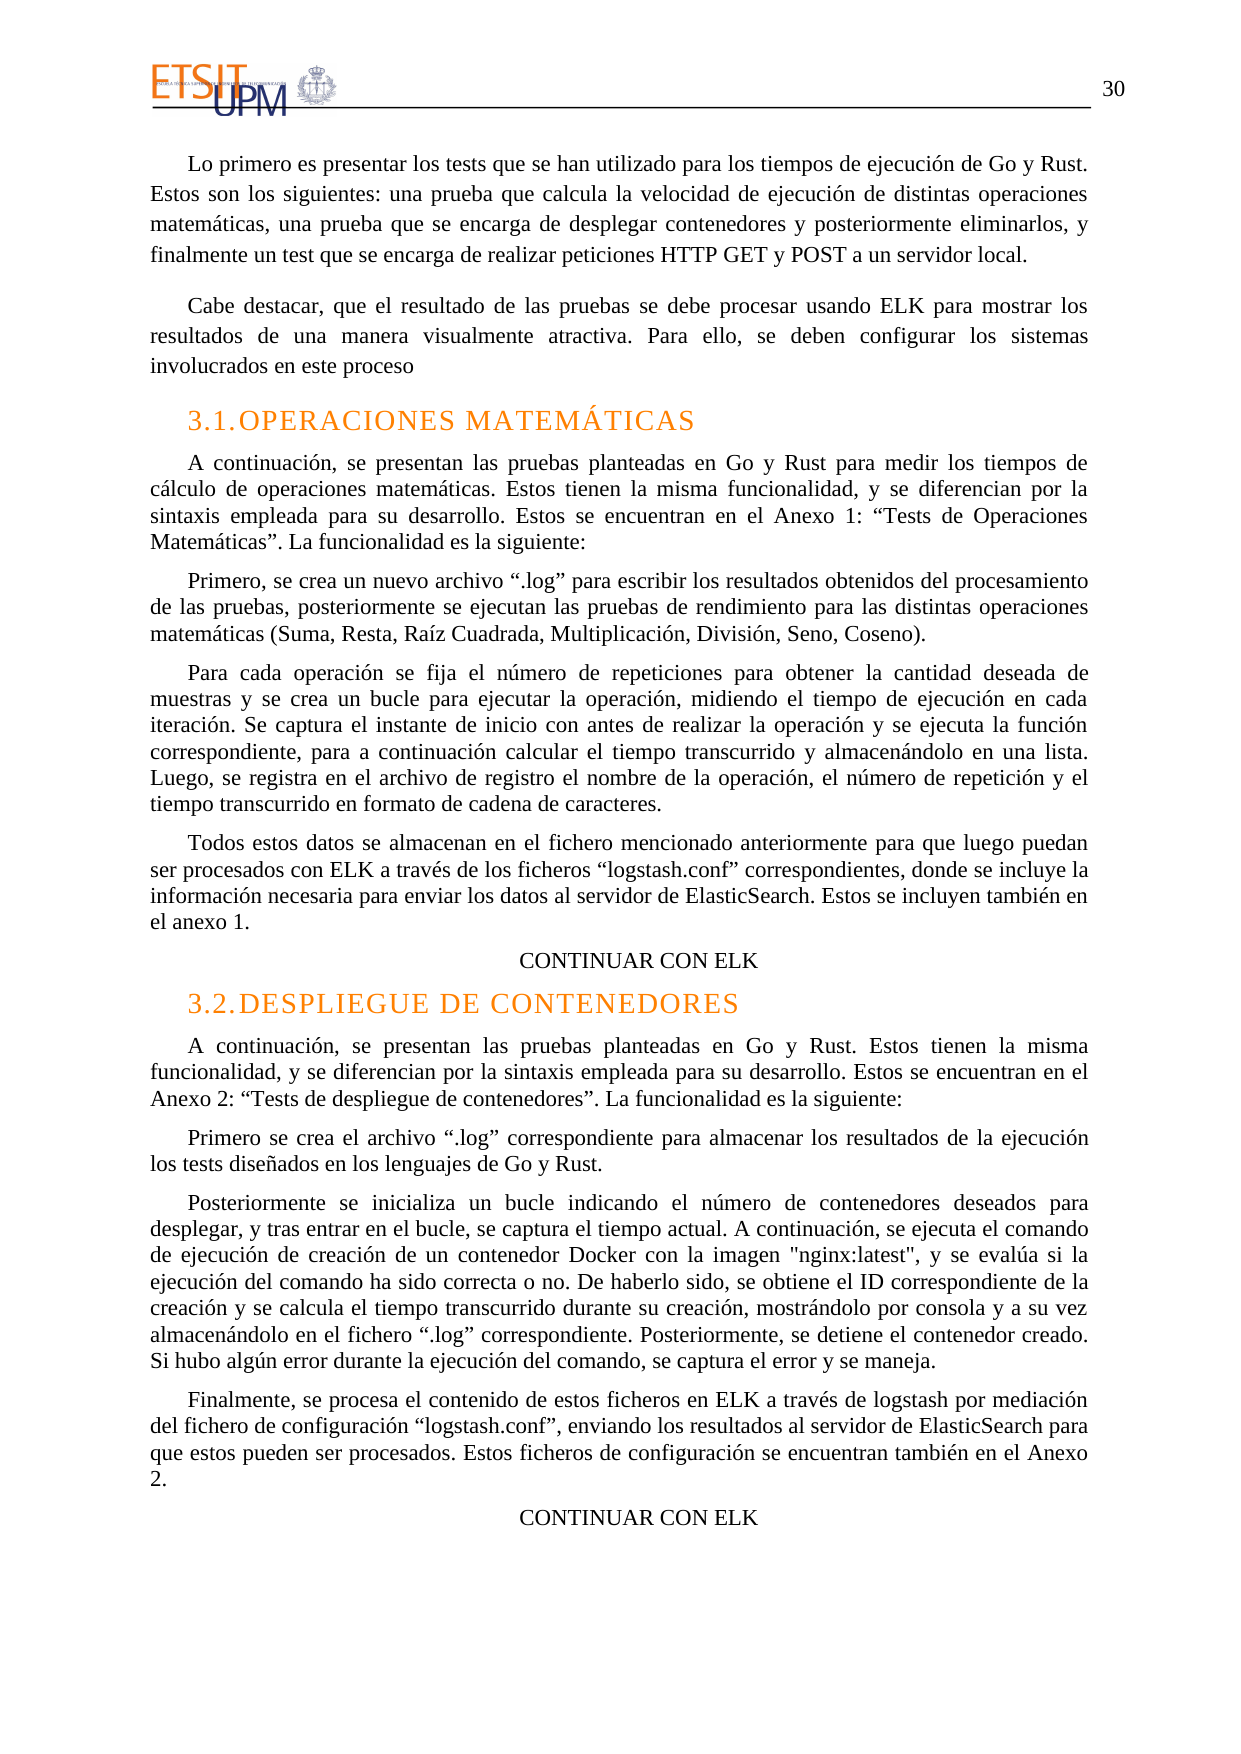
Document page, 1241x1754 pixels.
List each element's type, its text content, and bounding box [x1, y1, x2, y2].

text Posteriormente se inicializa un bucle indicando el número de contenedores deseados para desplegar, y tras entrar en el bucle, se captura el tiempo actual. A continuación, se ejecuta el comando de ejecución de creación de un contenedor Docker con la imagen "nginx:latest", y se evalúa si la ejecución del comando ha sido correcta o no. De haberlo sido, se obtiene el ID correspondiente de la creación y se calcula el tiempo transcurrido durante su creación, mostrándolo por consola y a su vez almacenándolo en el fichero “.log” correspondiente. Posteriormente, se detiene el contenedor creado. Si hubo algún error durante la ejecución del comando, se captura el error y se maneja. [150, 1189, 1090, 1373]
text CONTINUAR CON ELK [150, 947, 1090, 973]
picture [151, 63, 338, 117]
text Primero, se crea un nuevo archivo “.log” para escribir los resultados obtenidos del procesamiento de las pruebas, posteriormente se ejecutan las pruebas de rendimiento para las distintas operaciones matemáticas (Suma, Resta, Raíz Cuadrada, Multiplicación, División, Seno, Coseno). [150, 567, 1090, 646]
text Lo primero es presentar los tests que se han utilizado para los tiempos de ejecución de Go y Rust. Estos son los siguientes: una prueba que calcula la velocidad de ejecución de distintas operaciones matemáticas, una prueba que se encarga de desplegar contenedores y posteriormente eliminarlos, y finalmente un test que se encarga de realizar peticiones HTTP GET y POST a un servidor local. [150, 150, 1090, 267]
text Primero se crea el archivo “.log” correspondiente para almacenar los resultados de la ejecución los tests diseñados en los lenguajes de Go y Rust. [150, 1124, 1090, 1176]
text A continuación, se presentan las pruebas planteadas en Go y Rust para medir los tiempos de cálculo de operaciones matemáticas. Estos tienen la misma funcionalidad, y se diferencian por la sintaxis empleada para su desarrollo. Estos se encuentran en el Anexo 1: “Tests de Operaciones Matemáticas”. La funcionalidad es la siguiente: [150, 449, 1090, 554]
subtitle DESPLIEGUE DE CONTENEDORES [187, 986, 1090, 1019]
text Todos estos datos se almacenan en el fichero mencionado anteriormente para que luego puedan ser procesados con ELK a través de los ficheros “logstash.conf” correspondientes, donde se incluye la información necesaria para enviar los datos al servidor de ElasticSearch. Estos se incluyen también en el anexo 1. [150, 829, 1090, 935]
subtitle Operaciones matemáticas [187, 403, 1090, 437]
text Finalmente, se procesa el contenido de estos ficheros en ELK a través de logstash por mediación del fichero de configuración “logstash.conf”, enviando los resultados al servidor de ElasticSearch para que estos pueden ser procesados. Estos ficheros de configuración se encuentran también en el Anexo 2. [150, 1386, 1090, 1491]
text CONTINUAR CON ELK [150, 1504, 1090, 1530]
text Para cada operación se fija el número de repeticiones para obtener la cantidad deseada de muestras y se crea un bucle para ejecutar la operación, midiendo el tiempo de ejecución en cada iteración. Se captura el instante de inicio con antes de realizar la operación y se ejecuta la función correspondiente, para a continuación calcular el tiempo transcurrido y almacenándolo en una lista. Luego, se registra en el archivo de registro el nombre de la operación, el número de repetición y el tiempo transcurrido en formato de cadena de caracteres. [150, 659, 1090, 817]
text A continuación, se presentan las pruebas planteadas en Go y Rust. Estos tienen la misma funcionalidad, y se diferencian por la sintaxis empleada para su desarrollo. Estos se encuentran en el Anexo 2: “Tests de despliegue de contenedores”. La funcionalidad es la siguiente: [150, 1032, 1090, 1111]
text Cabe destacar, que el resultado de las pruebas se debe procesar usando ELK para mostrar los resultados de una manera visualmente atractiva. Para ello, se deben configurar los sistemas involucrados en este proceso [150, 292, 1090, 378]
